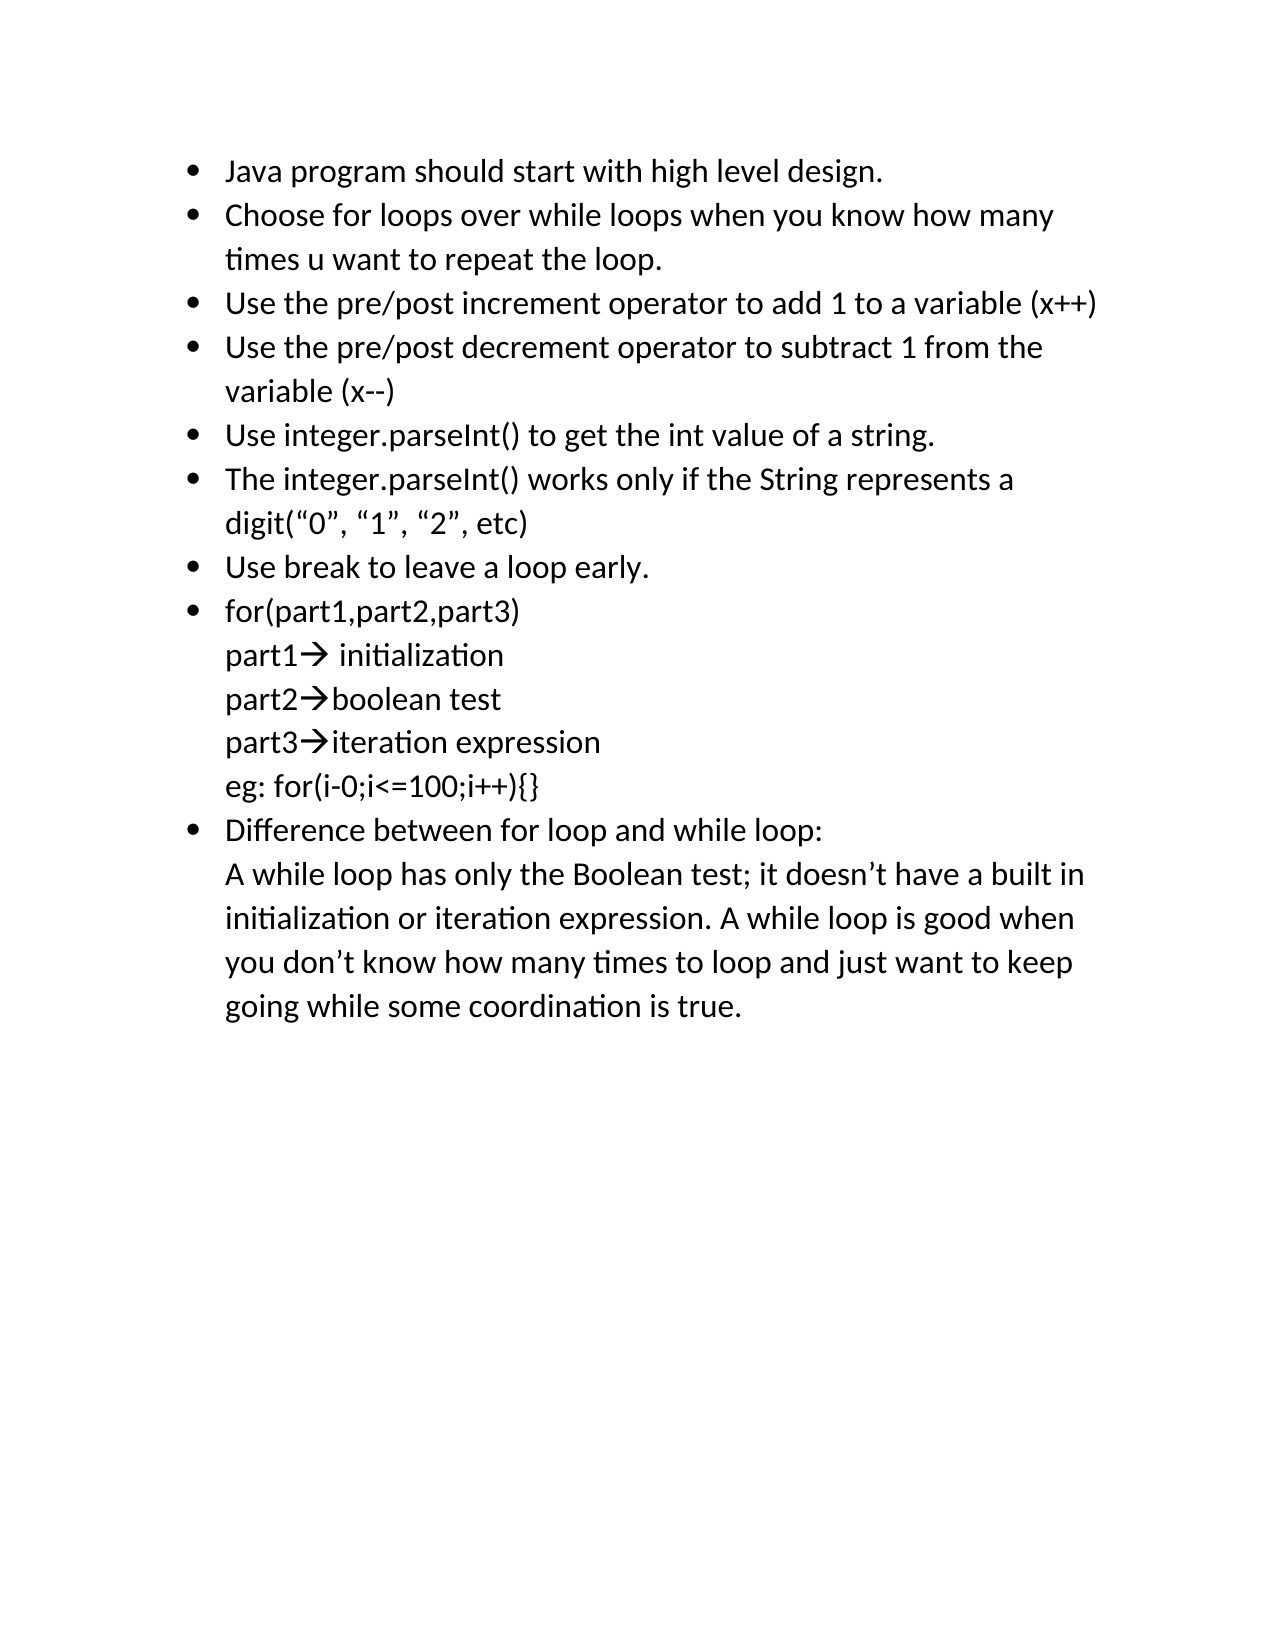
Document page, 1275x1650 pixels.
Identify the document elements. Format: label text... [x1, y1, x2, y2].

list part2boolean test [225, 677, 1125, 718]
list A while loop has only the Boolean test; it doesn’t have a built in initialization or iteration expression. A while loop is good when you don’t know how many times to loop and just want to keep going while some coordination is true. [225, 853, 1125, 1026]
list Use the pre/post decrement operator to subtract 1 from the variable (x--) [187, 326, 1125, 411]
list Use the pre/post increment operator to add 1 to a variable (x++) [187, 282, 1125, 323]
list The integer.parseInt() works only if the String represents a digit(“0”, “1”, “2”, etc) [187, 458, 1125, 542]
list for(part1,part2,part3) [187, 589, 1125, 630]
list part1 initialization [225, 633, 1125, 674]
list Difference between for loop and while loop: [187, 809, 1125, 850]
list Java program should start with high level design. [187, 150, 1125, 191]
list Use integer.parseInt() to get the int value of a string. [187, 414, 1125, 454]
list Choose for loops over while loops when you know how many times u want to repeat the loop. [187, 194, 1125, 279]
list eg: for(i-0;i<=100;i++){} [225, 765, 1125, 806]
list Use break to leave a loop early. [187, 546, 1125, 586]
list part3iteration expression [225, 721, 1125, 762]
